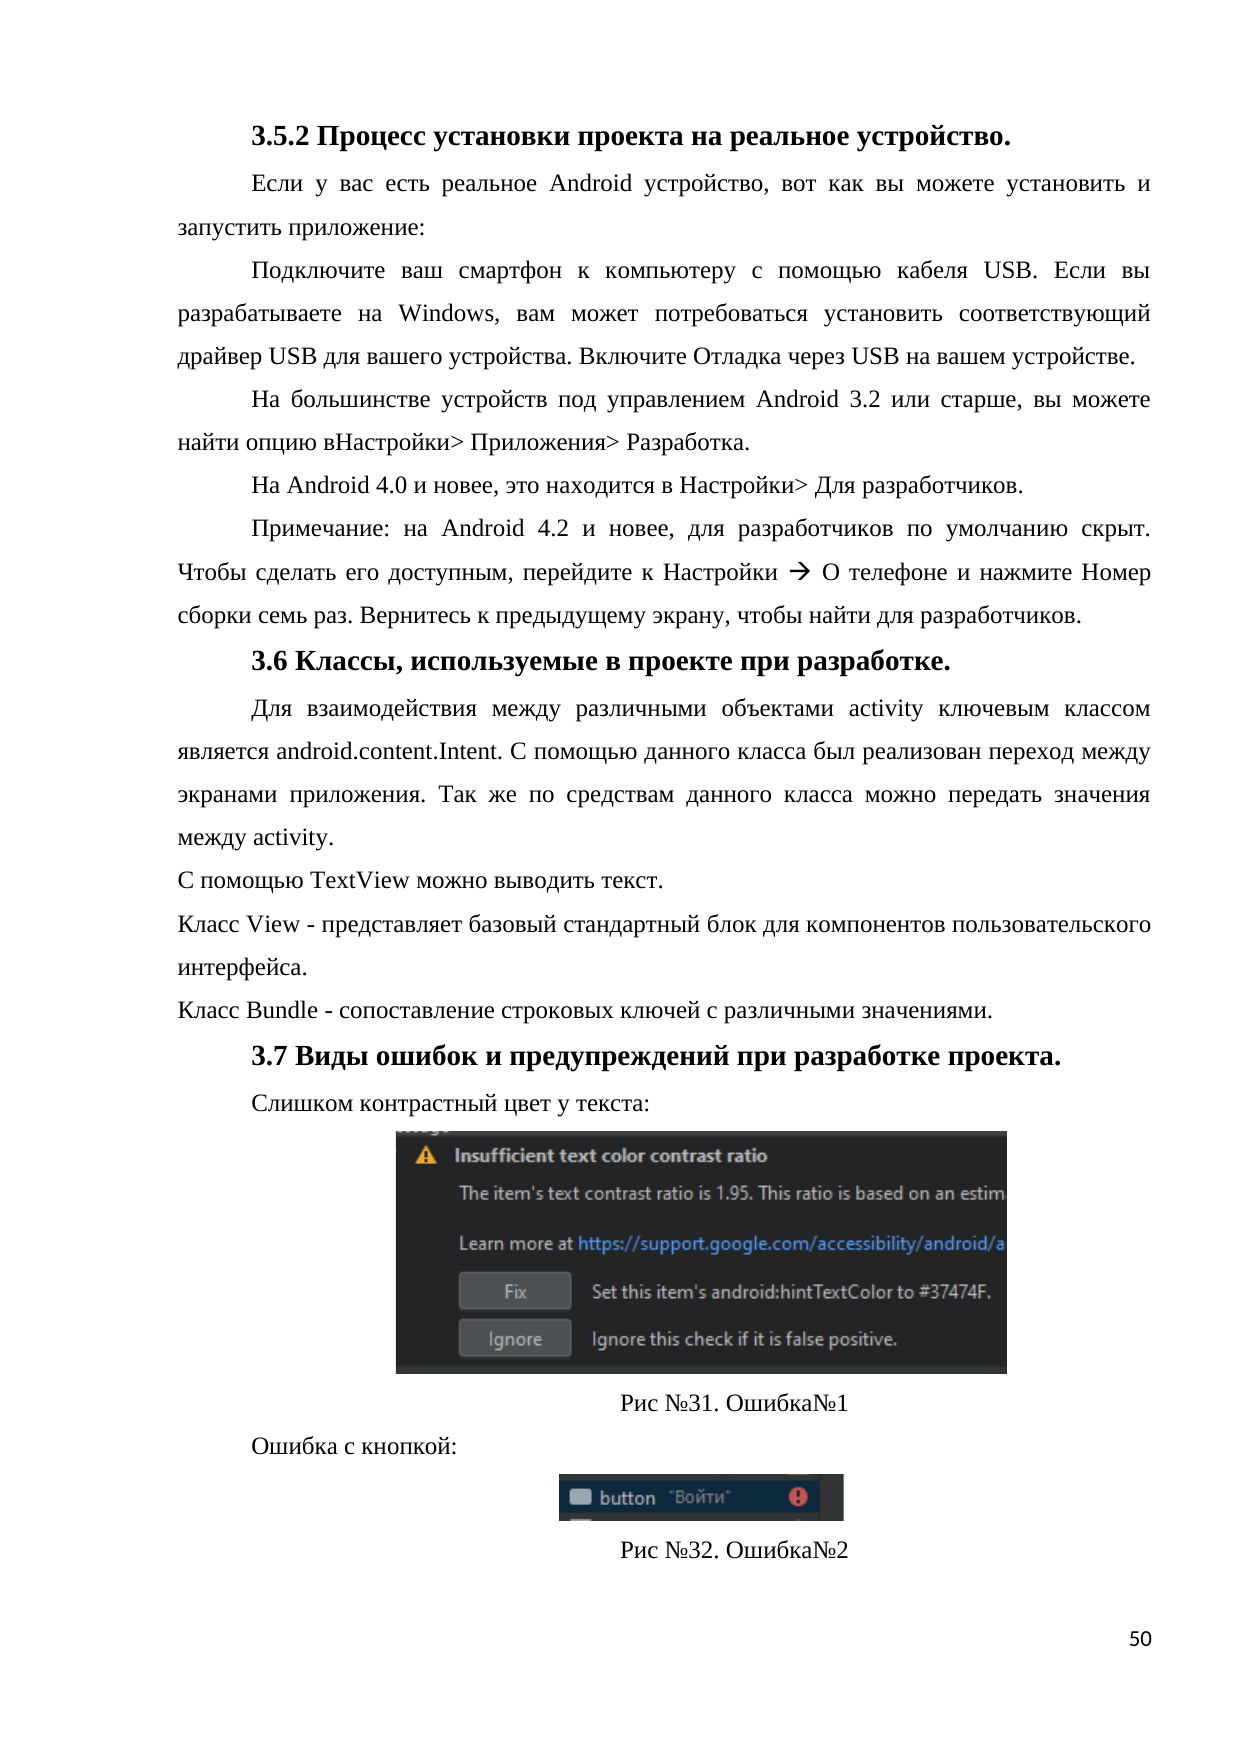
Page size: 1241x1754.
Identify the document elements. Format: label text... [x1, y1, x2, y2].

text На Android 4.0 и новее, это находится в Настройки> Для разработчиков. [177, 470, 1152, 499]
text Если у вас есть реальное Android устройство, вот как вы можете установить и запустить приложение: [177, 168, 1152, 240]
subtitle 3.7 Виды ошибок и предупреждений при разработке проекта. [177, 1038, 1152, 1072]
picture [395, 1131, 1007, 1374]
text Класс Bundle - сопоставление строковых ключей с различными значениями. [177, 995, 1152, 1024]
text Рис №32. Ошибка№2 [546, 1535, 1152, 1564]
text Примечание: на Android 4.2 и новее, для разработчиков по умолчанию скрыт. Чтобы сделать его доступным, перейдите к Настройки О телефоне и нажмите Номер сборки семь раз. Вернитесь к предыдущему экрану, чтобы найти для разработчиков. [177, 513, 1152, 628]
text Для взаимодействия между различными объектами activity ключевым классом является android.content.Intent. С помощью данного класса был реализован переход между экранами приложения. Так же по средствам данного класса можно передать значения между activity. [177, 693, 1152, 851]
text На большинстве устройств под управлением Android 3.2 или старше, вы можете найти опцию вНастройки> Приложения> Разработка. [177, 384, 1152, 456]
text 3.5.2 Процесс установки проекта на реальное устройство. [177, 118, 1152, 152]
picture [559, 1474, 844, 1521]
text С помощью TextView можно выводить текст. [177, 866, 1152, 894]
text Класс View - представляет базовый стандартный блок для компонентов пользовательского интерфейса. [177, 909, 1152, 981]
text Рис №31. Ошибка№1 [546, 1388, 1152, 1417]
text Слишком контрастный цвет у текста: [177, 1088, 1152, 1117]
text Ошибка с кнопкой: [177, 1431, 1152, 1460]
text Подключите ваш смартфон к компьютеру с помощью кабеля USB. Если вы разрабатываете на Windows, вам может потребоваться установить соответствующий драйвер USB для вашего устройства. Включите Отладка через USB на вашем устройстве. [177, 255, 1152, 370]
subtitle 3.6 Классы, используемые в проекте при разработке. [177, 643, 1152, 676]
